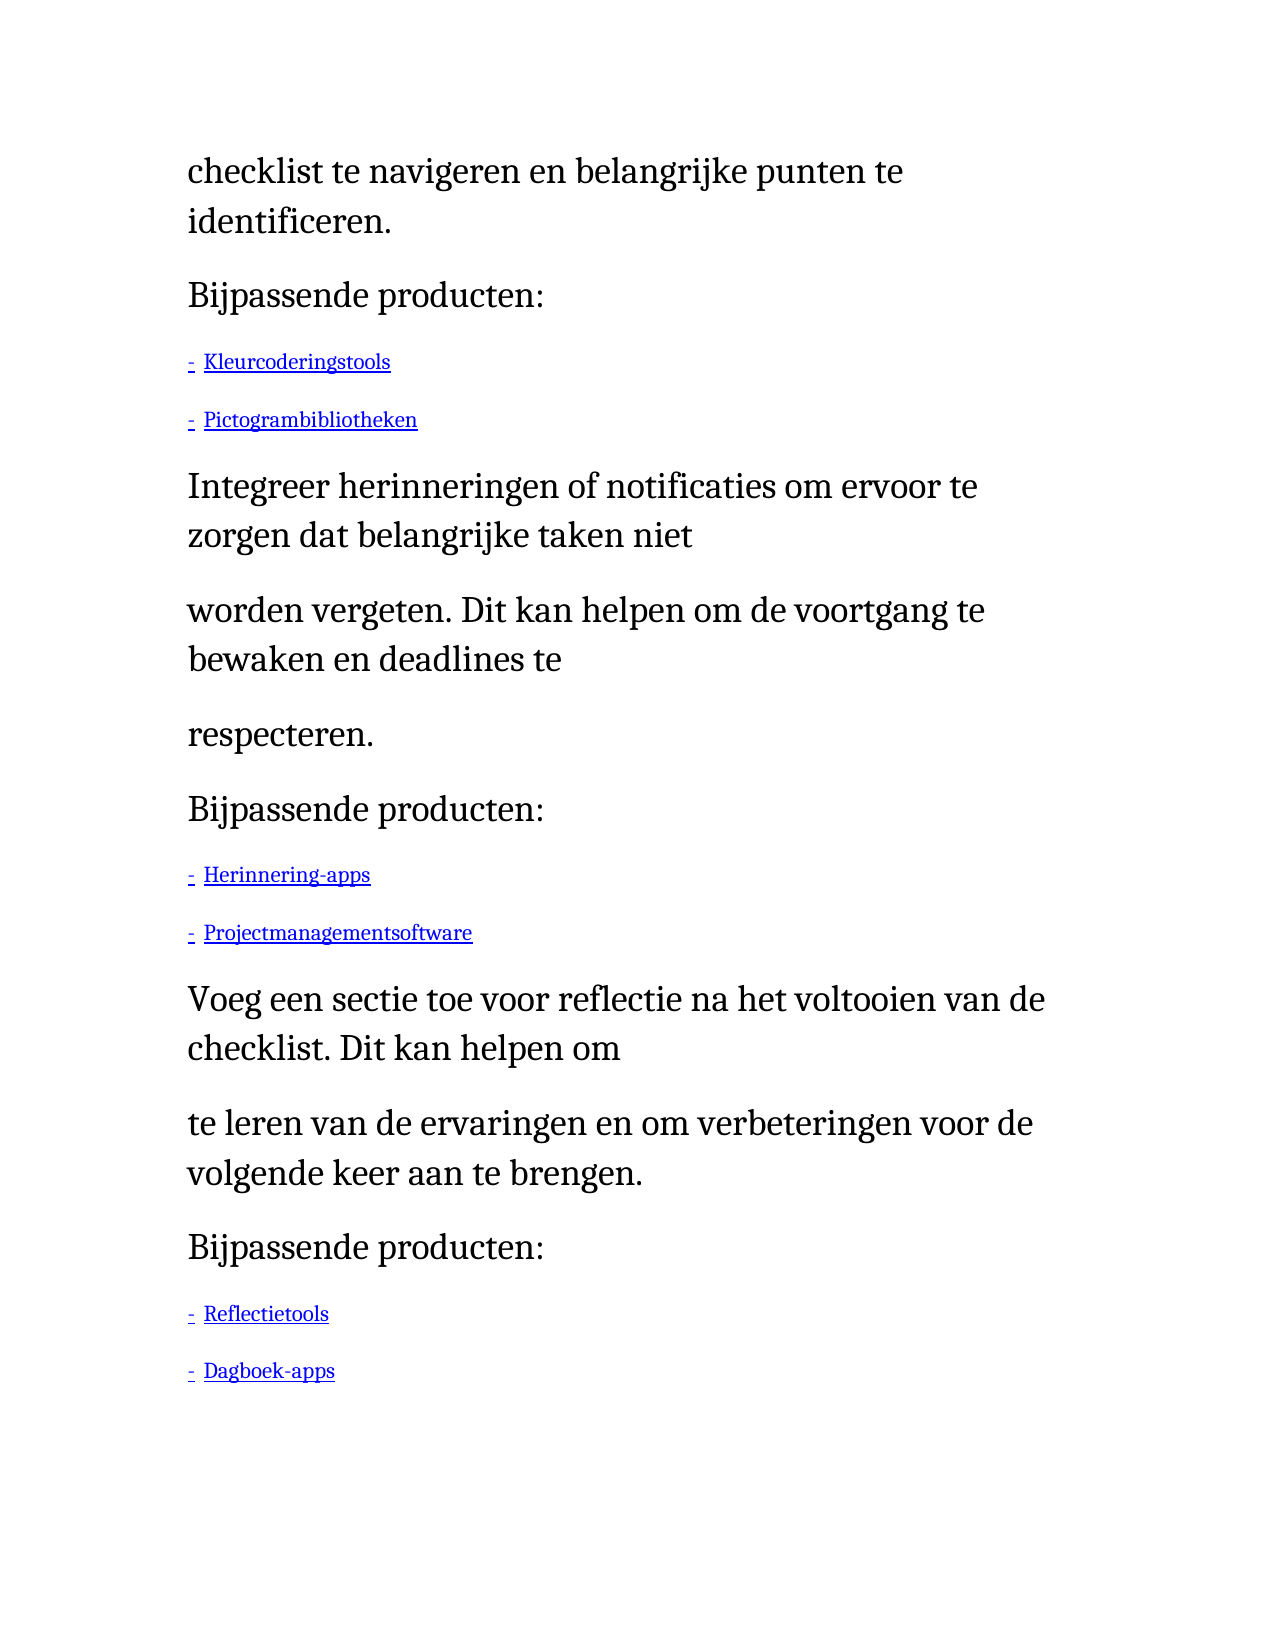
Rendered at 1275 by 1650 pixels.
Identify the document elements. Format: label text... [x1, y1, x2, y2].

text Voeg een sectie toe voor reflectie na het voltooien van de checklist. Dit kan helpen om [187, 977, 1087, 1070]
text checklist te navigeren en belangrijke punten te identificeren. [187, 150, 1087, 243]
text Bijpassende producten: [187, 787, 1087, 830]
text respecteren. [187, 713, 1087, 756]
text - Pictogrambibliotheken [187, 407, 1087, 433]
text Bijpassende producten: [187, 274, 1087, 317]
text - Reflectietools [187, 1300, 1087, 1327]
text - Dagboek-apps [187, 1358, 1087, 1384]
text Integreer herinneringen of notificaties om ervoor te zorgen dat belangrijke taken niet [187, 464, 1087, 557]
text Bijpassende producten: [187, 1226, 1087, 1269]
text - Kleurcoderingstools [187, 349, 1087, 375]
text - Projectmanagementsoftware [187, 920, 1087, 946]
text te leren van de ervaringen en om verbeteringen voor de volgende keer aan te brengen. [187, 1102, 1087, 1194]
text worden vergeten. Dit kan helpen om de voortgang te bewaken en deadlines te [187, 588, 1087, 681]
text - Herinnering-apps [187, 862, 1087, 888]
